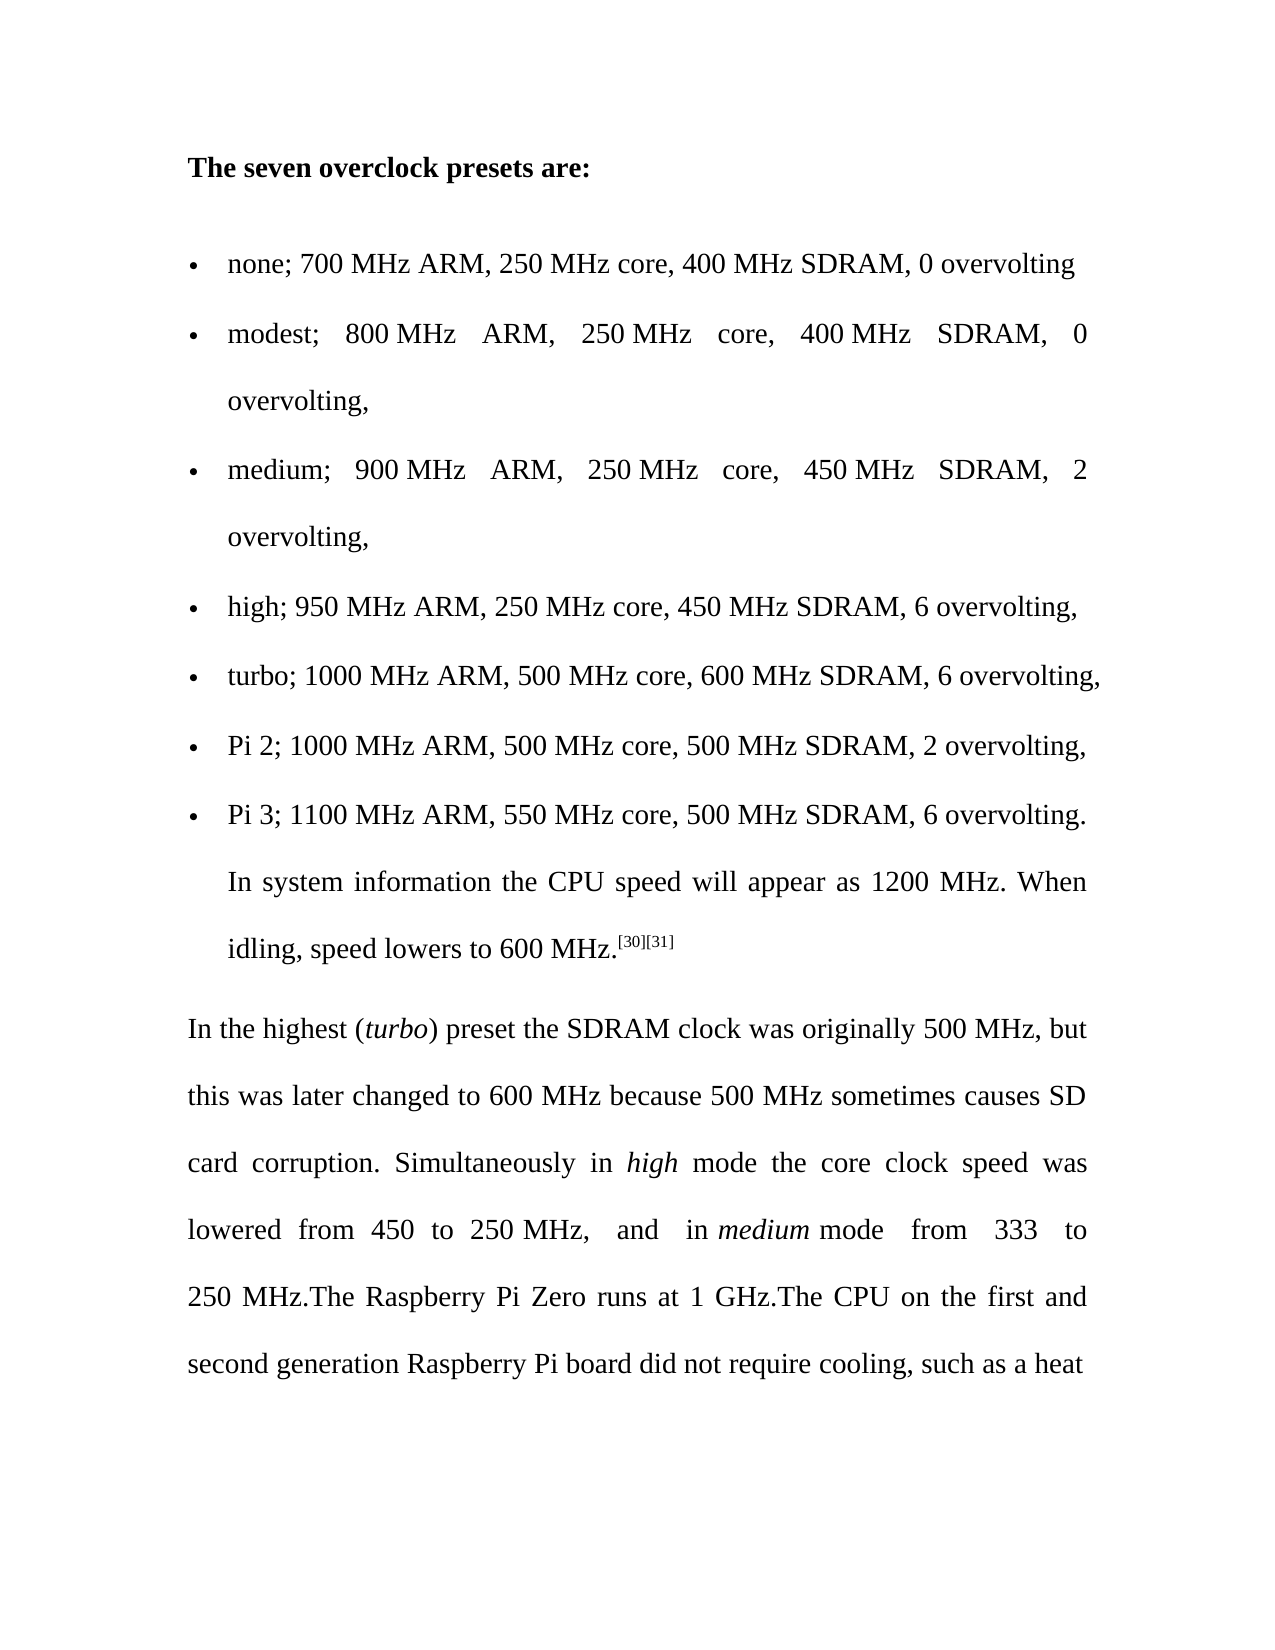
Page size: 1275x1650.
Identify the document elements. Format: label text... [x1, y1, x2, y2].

list none; 700 MHz ARM, 250 MHz core, 400 MHz SDRAM, 0 overvolting [190, 246, 1267, 280]
list Pi 3; 1100 MHz ARM, 550 MHz core, 500 MHz SDRAM, 6 overvolting. [190, 797, 1267, 831]
text In system information the CPU speed will appear as 1200 MHz. When idling, speed lowers to 600 MHz.[30][31] [227, 864, 1088, 965]
list high; 950 MHz ARM, 250 MHz core, 450 MHz SDRAM, 6 overvolting, [190, 589, 1267, 622]
subtitle The seven overclock presets are: [187, 150, 1267, 183]
list modest; 800 MHz ARM, 250 MHz core, 400 MHz SDRAM, 0 overvolting, [190, 316, 1088, 416]
list turbo; 1000 MHz ARM, 500 MHz core, 600 MHz SDRAM, 6 overvolting, [190, 658, 1267, 692]
list medium; 900 MHz ARM, 250 MHz core, 450 MHz SDRAM, 2 overvolting, [190, 452, 1088, 552]
text In the highest (turbo) preset the SDRAM clock was originally 500 MHz, but this was later changed to 600 MHz because 500 MHz sometimes causes SD card corruption. Simultaneously in high mode the core clock speed was lowered from 450 to 250 MHz, and in medium mode from 333 to 250 MHz.The Raspberry Pi Zero runs at 1 GHz.The CPU on the first and second generation Raspberry Pi board did not require cooling, such as a heat [187, 1011, 1088, 1380]
list Pi 2; 1000 MHz ARM, 500 MHz core, 500 MHz SDRAM, 2 overvolting, [190, 728, 1267, 761]
